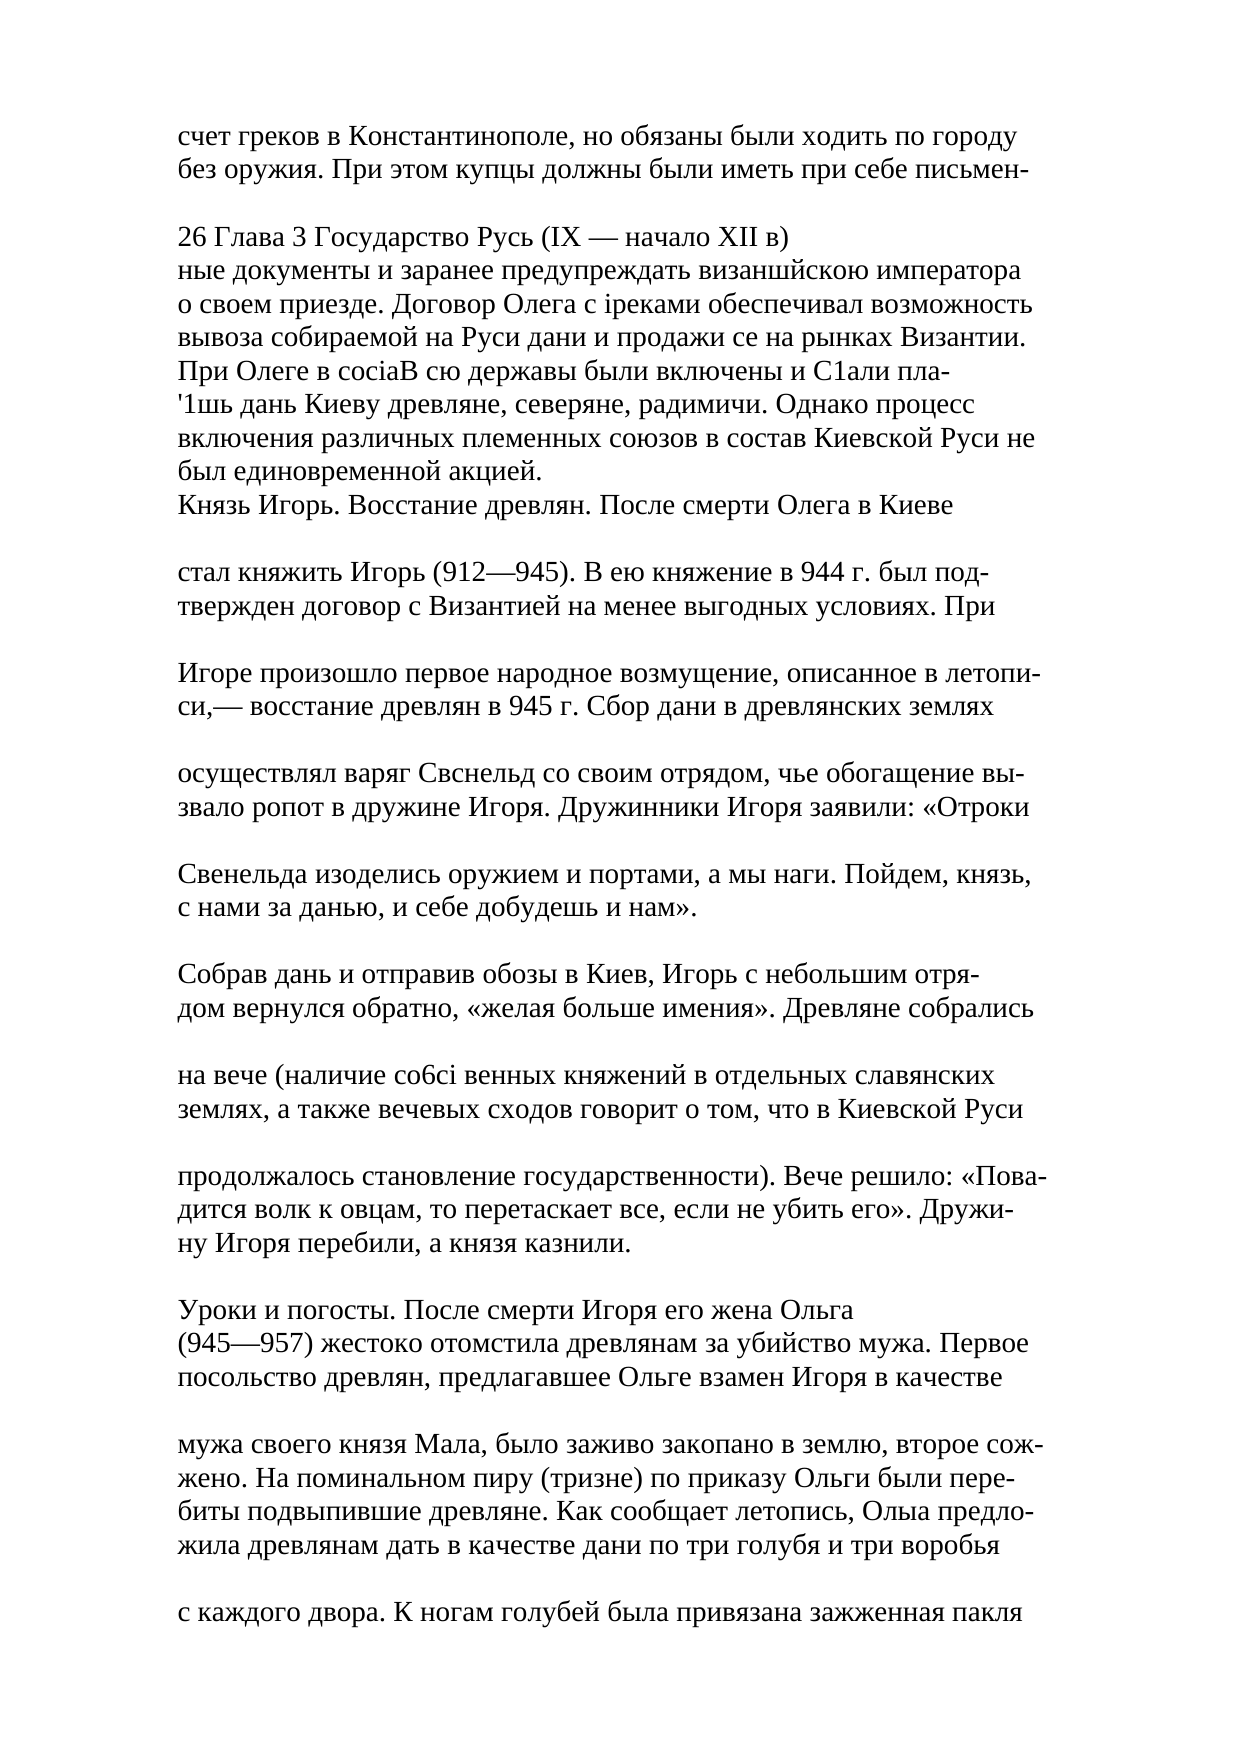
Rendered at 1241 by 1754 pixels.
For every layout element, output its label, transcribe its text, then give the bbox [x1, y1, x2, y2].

text жила древлянам дать в качестве дани по три голубя и три воробья [177, 1527, 1152, 1560]
text счет греков в Константинополе, но обязаны были ходить по городу [177, 118, 1152, 152]
text си,— восстание древлян в 945 г. Сбор дани в древлянских землях [177, 688, 1152, 722]
text продолжалось становление государственности). Вече решило: «Пова- [177, 1158, 1152, 1191]
text включения различных племенных союзов в состав Киевской Руси не [177, 420, 1152, 453]
text Собрав дань и отправив обозы в Киев, Игорь с небольшим отря- [177, 957, 1152, 990]
text о своем приезде. Договор Олега с iреками обеспечивал возможность [177, 286, 1152, 319]
text ные документы и заранее предупреждать визаншйскою императора [177, 252, 1152, 286]
text с нами за данью, и себе добудешь и нам». [177, 889, 1152, 923]
text без оружия. При этом купцы должны были иметь при себе письмен- [177, 152, 1152, 185]
text на вече (наличие co6ci венных княжений в отдельных славянских [177, 1057, 1152, 1091]
text Свенельда изоделись оружием и портами, а мы наги. Пойдем, князь, [177, 856, 1152, 889]
text вывоза собираемой на Руси дани и продажи се на рынках Византии. [177, 319, 1152, 353]
text звало ропот в дружине Игоря. Дружинники Игоря заявили: «Отроки [177, 789, 1152, 822]
text (945—957) жестоко отомстила древлянам за убийство мужа. Первое [177, 1326, 1152, 1359]
text ну Игоря перебили, а князя казнили. [177, 1225, 1152, 1258]
text Князь Игорь. Восстание древлян. После смерти Олега в Киеве [177, 487, 1152, 521]
text землях, а также вечевых сходов говорит о том, что в Киевской Руси [177, 1091, 1152, 1124]
text Уроки и погосты. После смерти Игоря его жена Ольга [177, 1292, 1152, 1326]
text 26 Глава 3 Государство Русь (IX — начало XII в) [177, 219, 1152, 252]
text с каждого двора. К ногам голубей была привязана зажженная пакля [177, 1594, 1152, 1627]
text был единовременной акцией. [177, 453, 1152, 487]
text твержден договор с Византией на менее выгодных условиях. При [177, 588, 1152, 621]
text '1шь дань Киеву древляне, северяне, радимичи. Однако процесс [177, 386, 1152, 420]
text Игоре произошло первое народное возмущение, описанное в летопи- [177, 655, 1152, 688]
text осуществлял варяг Свснельд со своим отрядом, чье обогащение вы- [177, 755, 1152, 789]
text жено. На поминальном пиру (тризне) по приказу Ольги были пере- [177, 1460, 1152, 1493]
text мужа своего князя Мала, было заживо закопано в землю, второе сож- [177, 1426, 1152, 1460]
text стал княжить Игорь (912—945). В ею княжение в 944 г. был под- [177, 554, 1152, 588]
text биты подвыпившие древляне. Как сообщает летопись, Олыа предло- [177, 1493, 1152, 1527]
text При Олеге в cociaB сю державы были включены и С1али пла- [177, 353, 1152, 386]
text дится волк к овцам, то перетаскает все, если не убить его». Дружи- [177, 1191, 1152, 1225]
text посольство древлян, предлагавшее Ольге взамен Игоря в качестве [177, 1359, 1152, 1393]
text дом вернулся обратно, «желая больше имения». Древляне собрались [177, 990, 1152, 1024]
